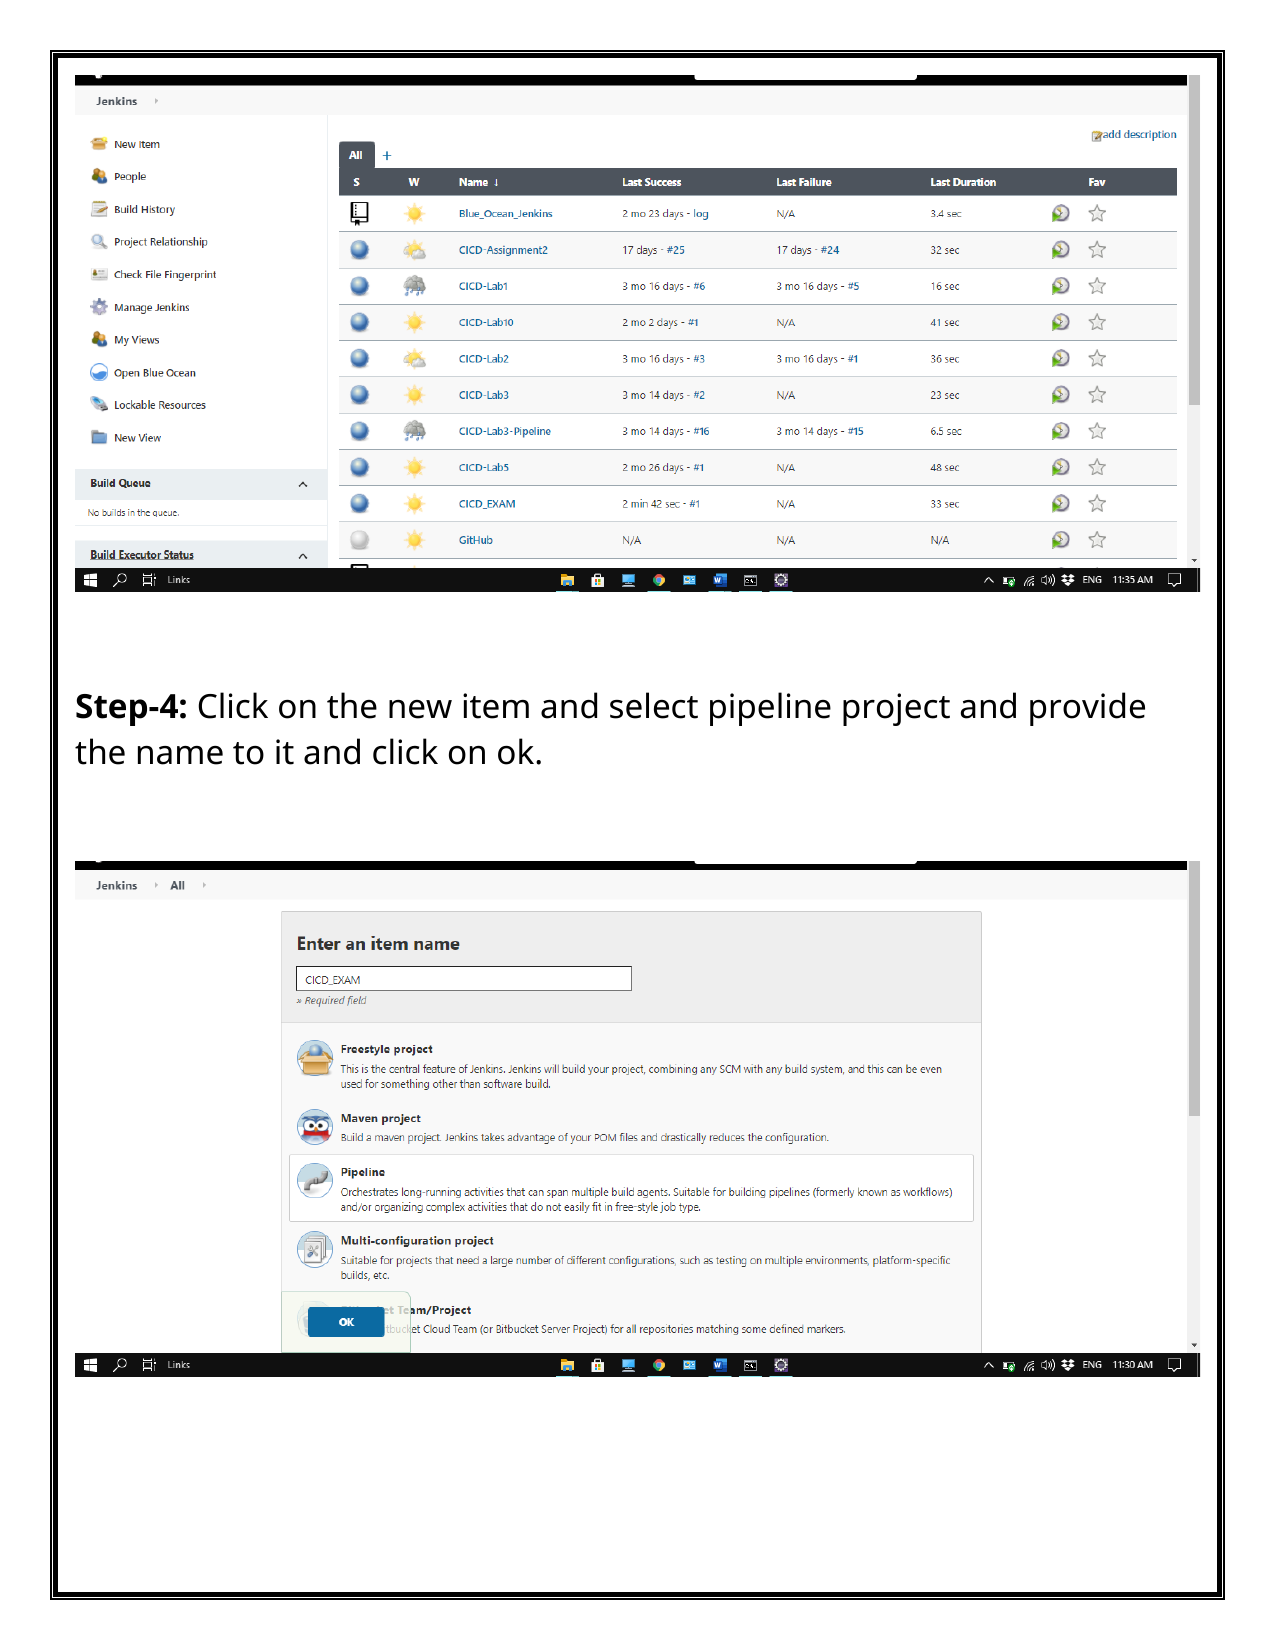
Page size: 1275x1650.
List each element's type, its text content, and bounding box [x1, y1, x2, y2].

picture [75, 861, 1200, 1377]
picture [75, 75, 1200, 592]
text Step-4: Click on the new item and select pipeline project and provide the name to it and click on ok. [75, 683, 1200, 774]
